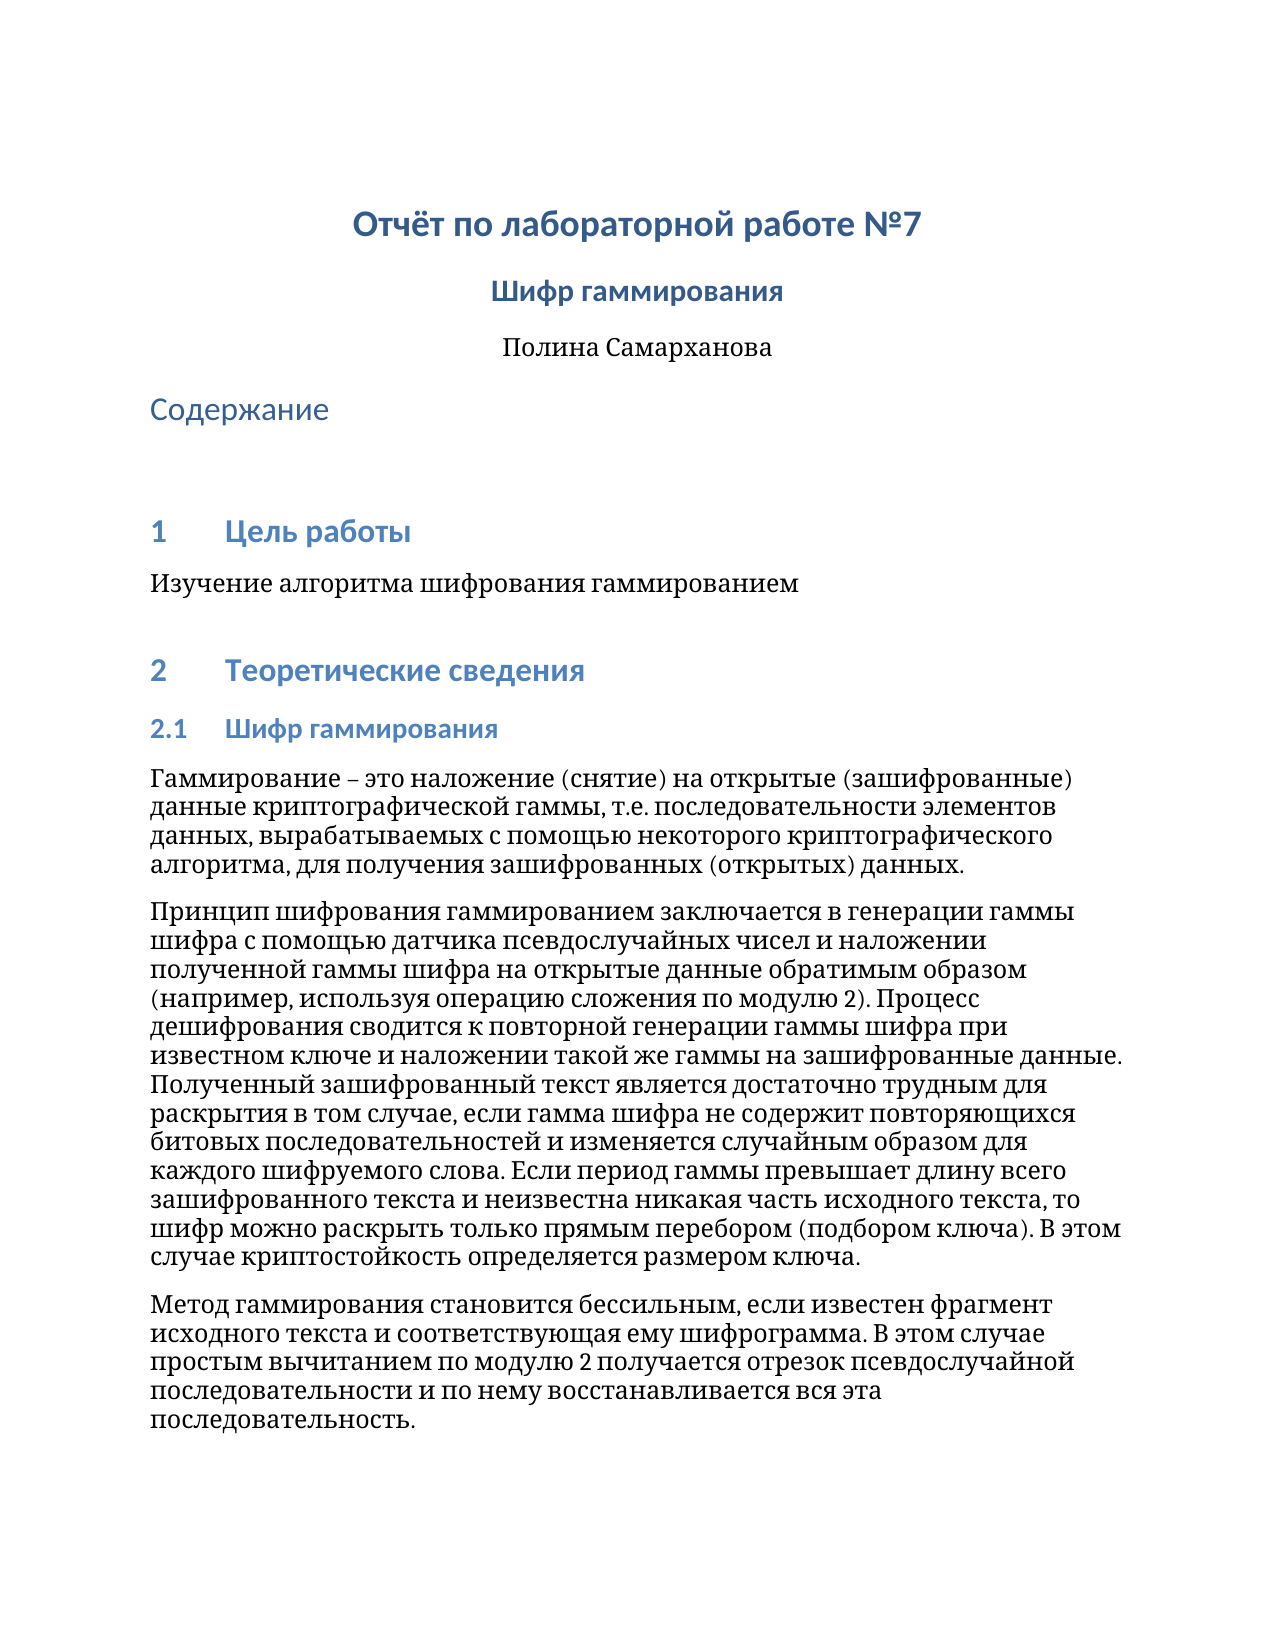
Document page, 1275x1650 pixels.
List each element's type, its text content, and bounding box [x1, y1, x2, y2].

text Принцип шифрования гаммированием заключается в генерации гаммы шифра с помощью датчика псевдослучайных чисел и наложении полученной гаммы шифра на открытые данные обратимым образом (например, используя операцию сложения по модулю 2). Процесс дешифрования сводится к повторной генерации гаммы шифра при известном ключе и наложении такой же гаммы на зашифрованные данные. Полученный зашифрованный текст является достаточно трудным для раскрытия в том случае, если гамма шифра не содержит повторяющихся битовых последовательностей и изменяется случайным образом для каждого шифруемого слова. Если период гаммы превышает длину всего зашифрованного текста и неизвестна никакая часть исходного текста, то шифр можно раскрыть только прямым перебором (подбором ключа). В этом случае криптостойкость определяется размером ключа. [150, 898, 1125, 1272]
subtitle 2.1 Шифр гаммирования [150, 710, 1125, 746]
subtitle Шифр гаммирования [150, 271, 1125, 309]
subtitle 1 Цель работы [150, 510, 1125, 551]
text Гаммирование – это наложение (снятие) на открытые (зашифрованные) данные криптографической гаммы, т.е. последовательности элементов данных, вырабатываемых с помощью некоторого криптографического алгоритма, для получения зашифрованных (открытых) данных. [150, 764, 1125, 879]
text Изучение алгоритма шифрования гаммированием [150, 570, 1125, 599]
text Полина Самарханова [150, 334, 1125, 363]
subtitle 2 Теоретические сведения [150, 649, 1125, 689]
text Метод гаммирования становится бессильным, если известен фрагмент исходного текста и соответствующая ему шифрограмма. В этом случае простым вычитанием по модулю 2 получается отрезок псевдослучайной последовательности и по нему восстанавливается вся эта последовательность. [150, 1291, 1125, 1434]
title Отчёт по лабораторной работе №7 [150, 200, 1125, 246]
